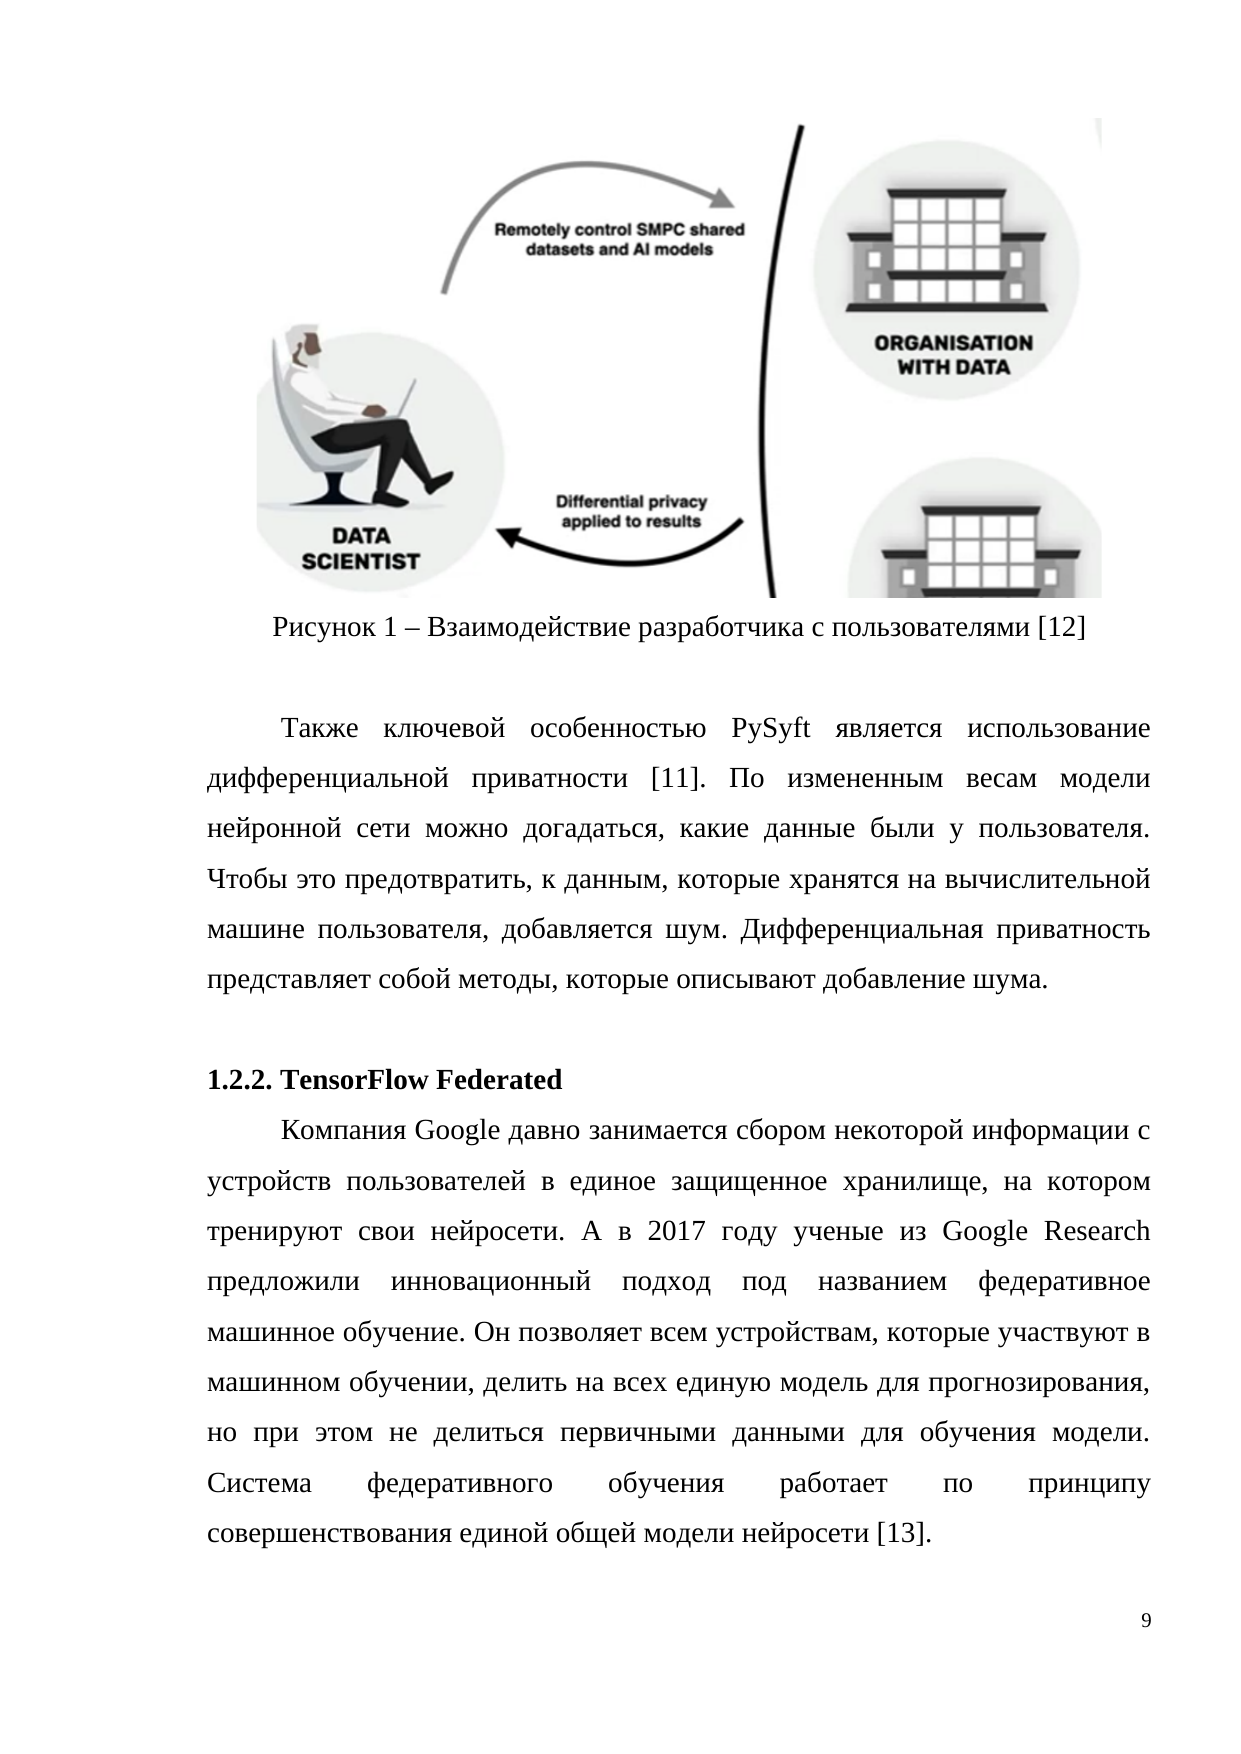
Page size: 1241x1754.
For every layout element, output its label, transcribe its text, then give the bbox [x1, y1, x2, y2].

text Компания Google давно занимается сбором некоторой информации с устройств пользователей в единое защищенное хранилище, на котором тренируют свои нейросети. А в 2017 году ученые из Google Research предложили инновационный подход под названием федеративное машинное обучение. Он позволяет всем устройствам, которые участвуют в машинном обучении, делить на всех единую модель для прогнозирования, но при этом не делиться первичными данными для обучения модели. Система федеративного обучения работает по принципу совершенствования единой общей модели нейросети [13]. [207, 1112, 1152, 1548]
text Также ключевой особенностью PySyft является использование дифференциальной приватности [11]. По измененным весам модели нейронной сети можно догадаться, какие данные были у пользователя. Чтобы это предотвратить, к данным, которые хранятся на вычислительной машине пользователя, добавляется шум. Дифференциальная приватность представляет собой методы, которые описывают добавление шума. [207, 710, 1152, 995]
subtitle 1.2.2. TensorFlow Federated [207, 1062, 1152, 1096]
text Рисунок 1 – Взаимодействие разработчика с пользователями [12] [207, 609, 1152, 643]
picture [256, 118, 1102, 598]
